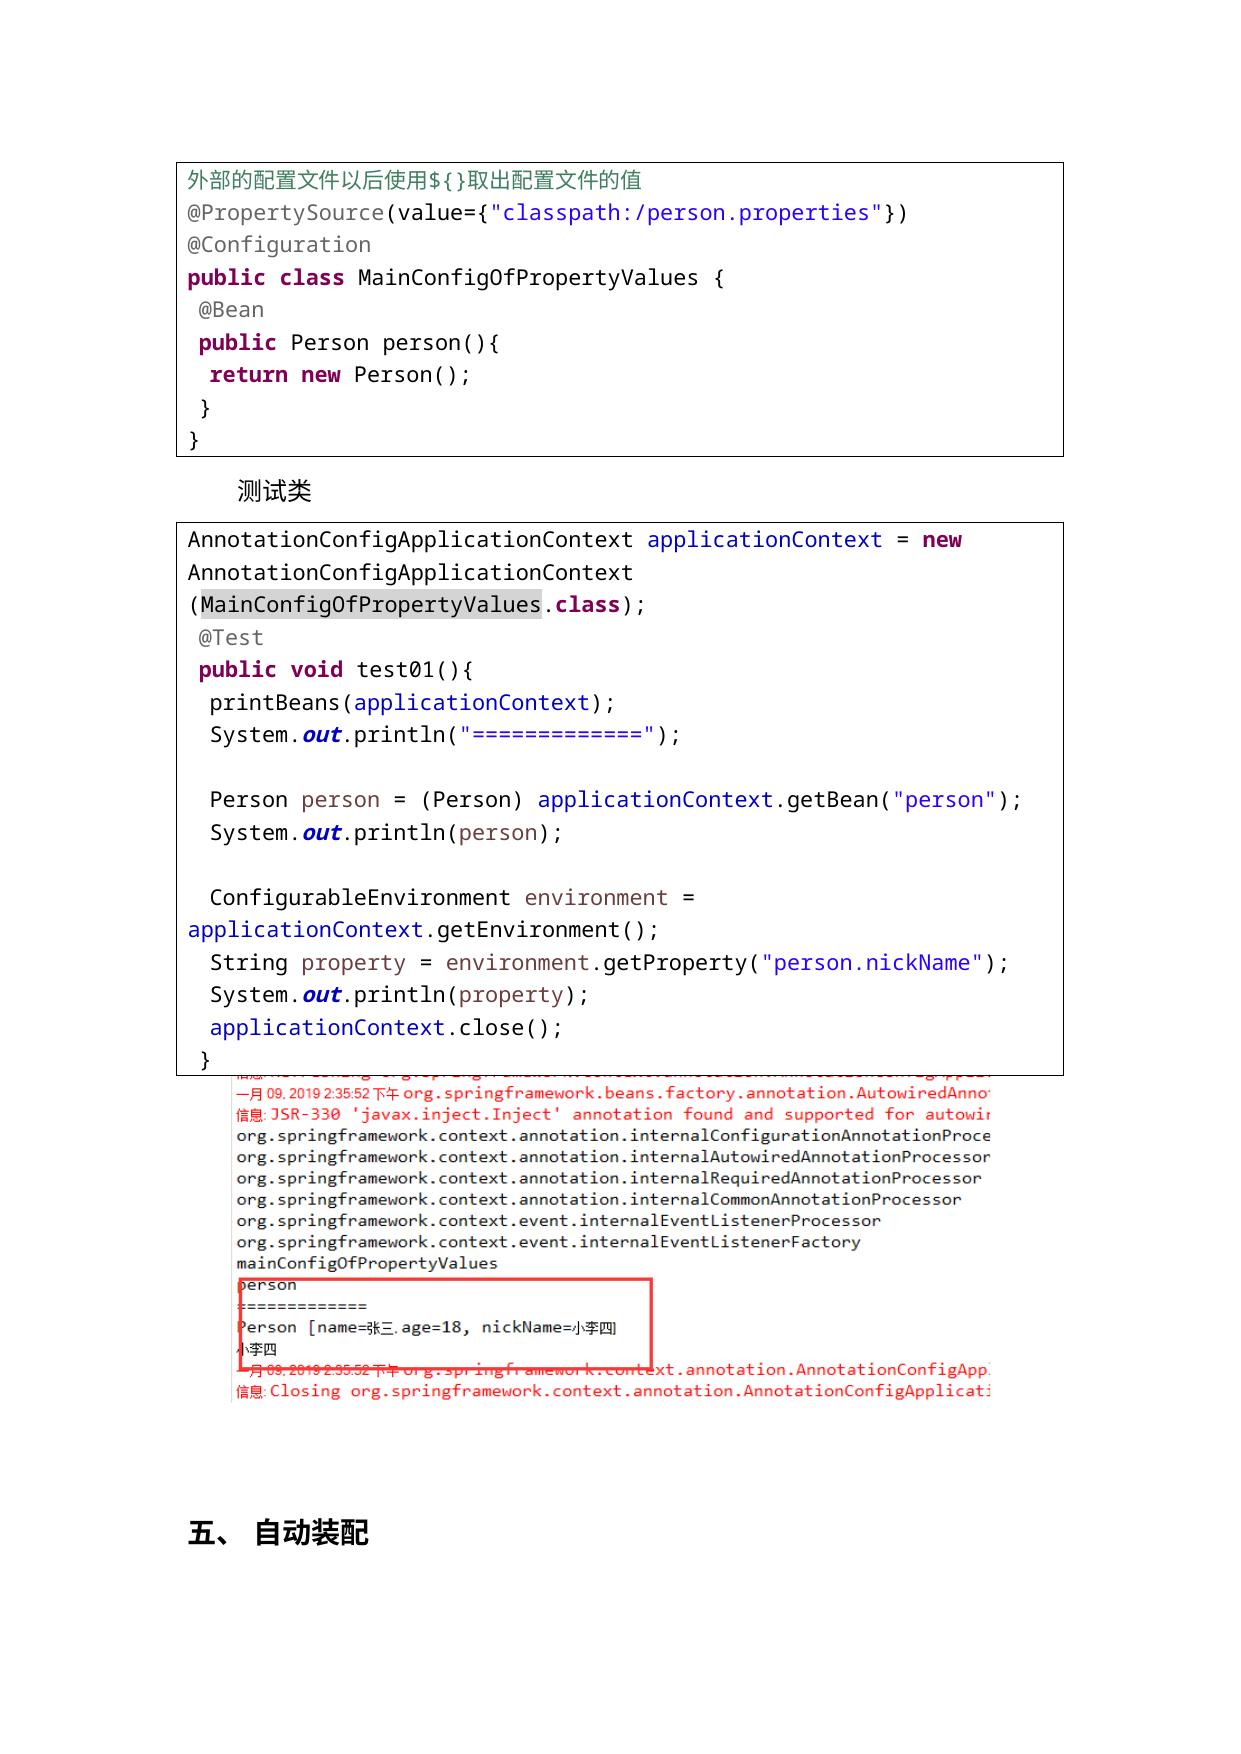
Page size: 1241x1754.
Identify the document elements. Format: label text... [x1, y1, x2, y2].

picture [231, 1076, 991, 1403]
list 自动装配 [187, 1499, 1053, 1564]
table_header AnnotationConfigApplicationContext applicationContext = new AnnotationConfigApplicationContext(MainConfigOfPropertyValues.class); @Test public void test01(){ printBeans(applicationContext); System.out.println("============="); Person person = (Person) applicationContext.getBean("person"); System.out.println(person); ConfigurableEnvironment environment = applicationContext.getEnvironment(); String property = environment.getProperty("person.nickName"); System.out.println(property); applicationContext.close(); } [177, 523, 1063, 1075]
list 测试类 [187, 457, 1053, 522]
